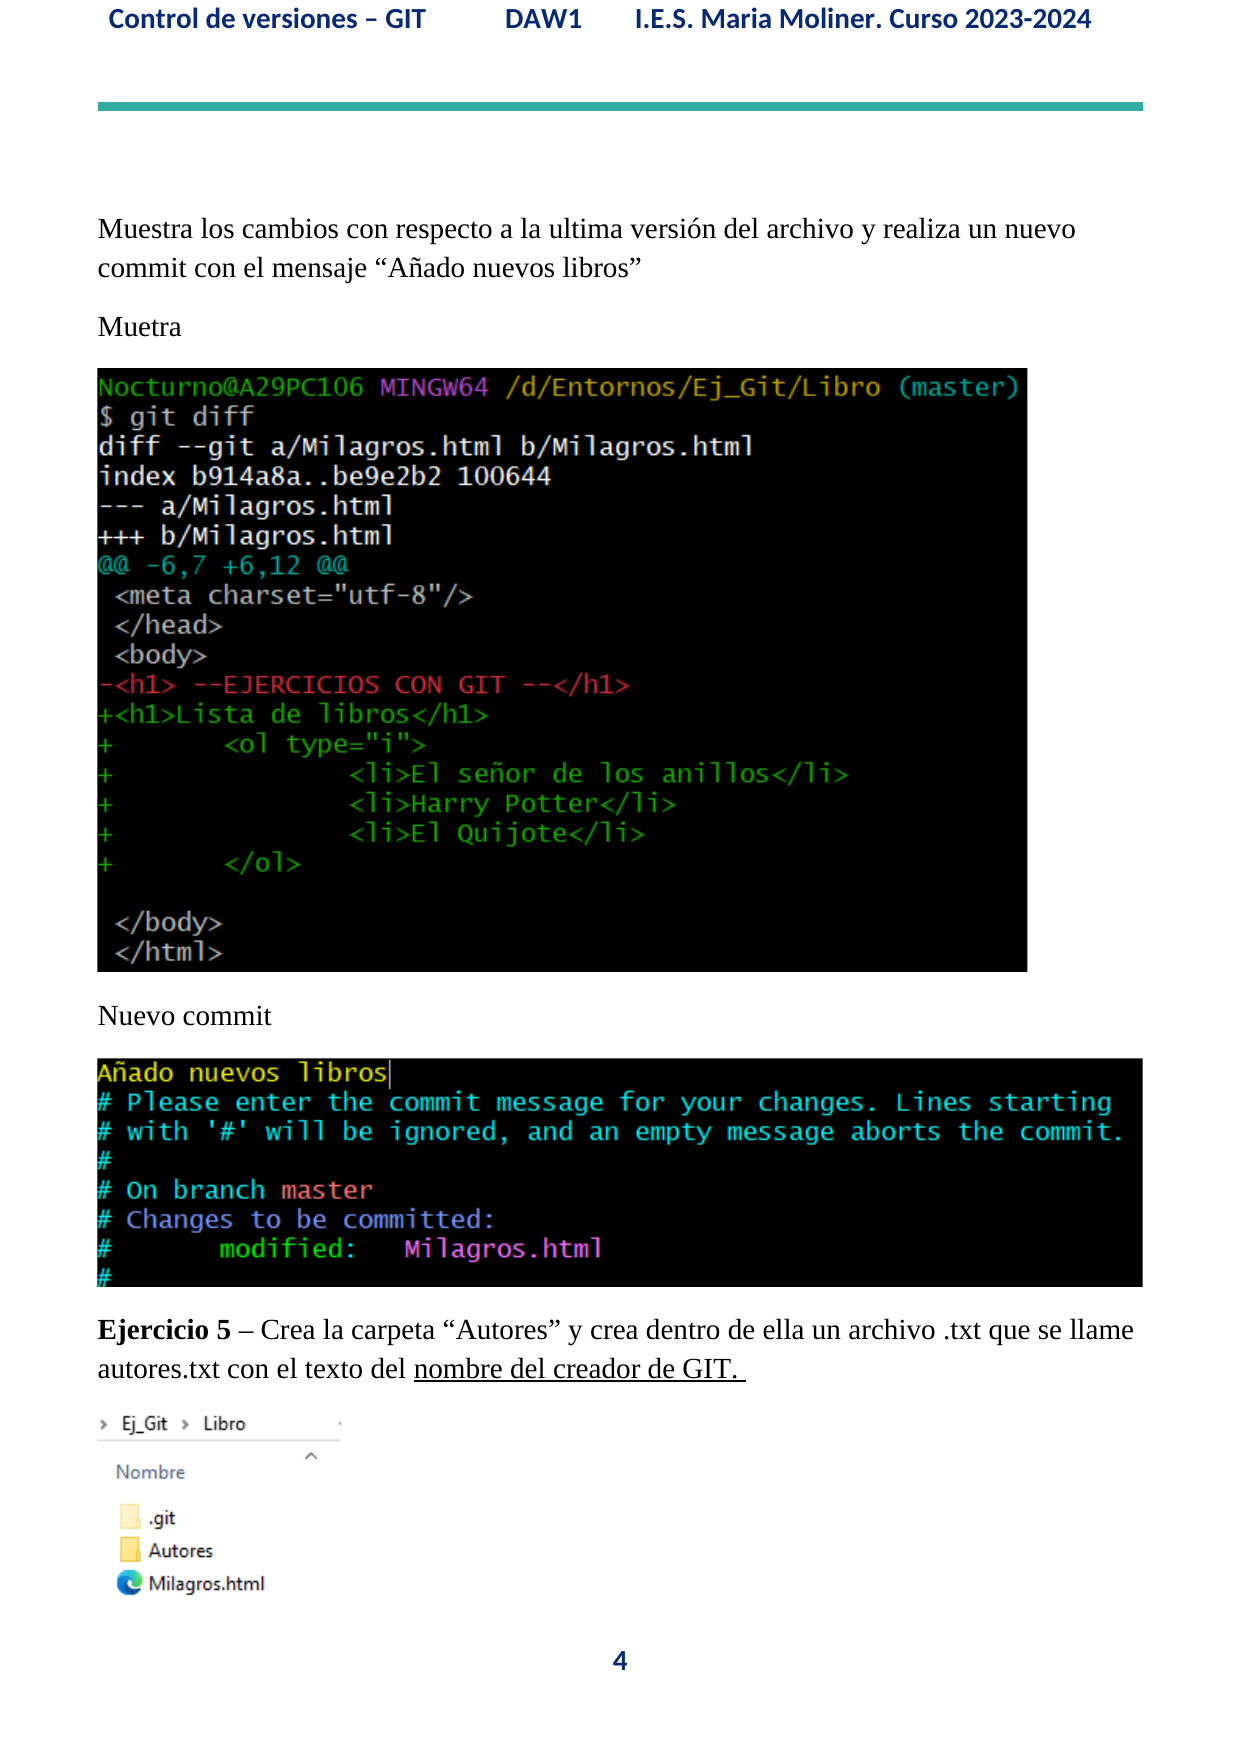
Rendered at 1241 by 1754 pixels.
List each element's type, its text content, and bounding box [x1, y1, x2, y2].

text Muetra [97, 309, 1143, 343]
text Ejercicio 5 – Crea la carpeta “Autores” y crea dentro de ella un archivo .txt que se llame autores.txt con el texto del nombre del creador de GIT. [97, 1312, 1143, 1384]
text Muestra los cambios con respecto a la ultima versión del archivo y realiza un nuevo commit con el mensaje “Añado nuevos libros” [97, 211, 1143, 283]
text Nuevo commit [97, 998, 1143, 1031]
